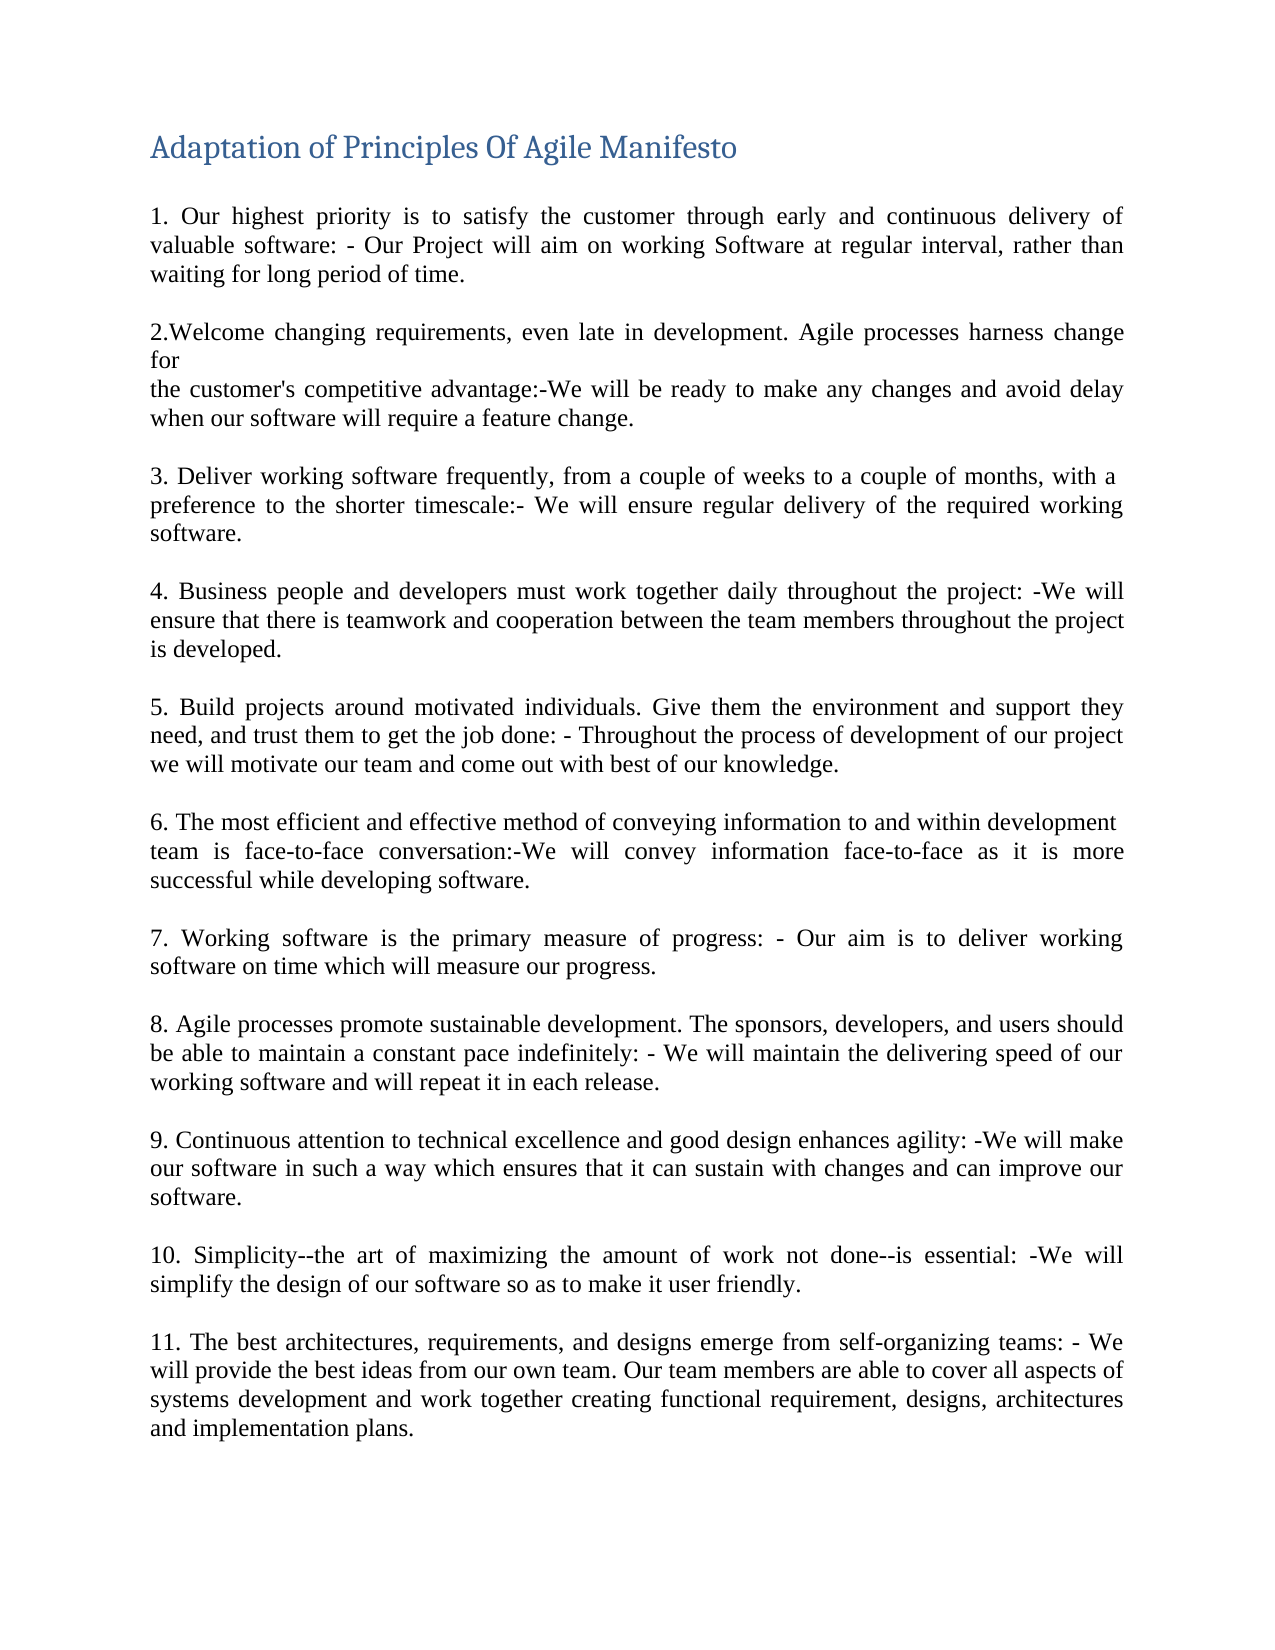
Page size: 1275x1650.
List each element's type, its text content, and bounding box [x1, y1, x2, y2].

text 7. Working software is the primary measure of progress: - Our aim is to deliver working software on time which will measure our progress. [150, 923, 1125, 980]
text 11. The best architectures, requirements, and designs emerge from self-organizing teams: - We will provide the best ideas from our own team. Our team members are able to cover all aspects of systems development and work together creating functional requirement, designs, architectures and implementation plans. [150, 1327, 1125, 1442]
text 10. Simplicity--the art of maximizing the amount of work not done--is essential: -We will simplify the design of our software so as to make it user friendly. [150, 1240, 1125, 1298]
text 1. Our highest priority is to satisfy the customer through early and continuous delivery of valuable software: - Our Project will aim on working Software at regular interval, rather than waiting for long period of time. [150, 201, 1125, 288]
text 8. Agile processes promote sustainable development. The sponsors, developers, and users should be able to maintain a constant pace indefinitely: - We will maintain the delivering speed of our working software and will repeat it in each release. [150, 1009, 1125, 1096]
text 2.Welcome changing requirements, even late in development. Agile processes harness change for the customer's competitive advantage:-We will be ready to make any changes and avoid delay when our software will require a feature change. [150, 317, 1125, 432]
text 3. Deliver working software frequently, from a couple of weeks to a couple of months, with a preference to the shorter timescale:- We will ensure regular delivery of the required working software. [150, 461, 1125, 547]
subtitle Adaptation of Principles Of Agile Manifesto [150, 128, 1125, 166]
text 6. The most efficient and effective method of conveying information to and within development team is face-to-face conversation:-We will convey information face-to-face as it is more successful while developing software. [150, 807, 1125, 893]
text 9. Continuous attention to technical excellence and good design enhances agility: -We will make our software in such a way which ensures that it can sustain with changes and can improve our software. [150, 1125, 1125, 1211]
text 4. Business people and developers must work together daily throughout the project: -We will ensure that there is teamwork and cooperation between the team members throughout the project is developed. [150, 576, 1125, 663]
text 5. Build projects around motivated individuals. Give them the environment and support they need, and trust them to get the job done: - Throughout the process of development of our project we will motivate our team and come out with best of our knowledge. [150, 692, 1125, 778]
